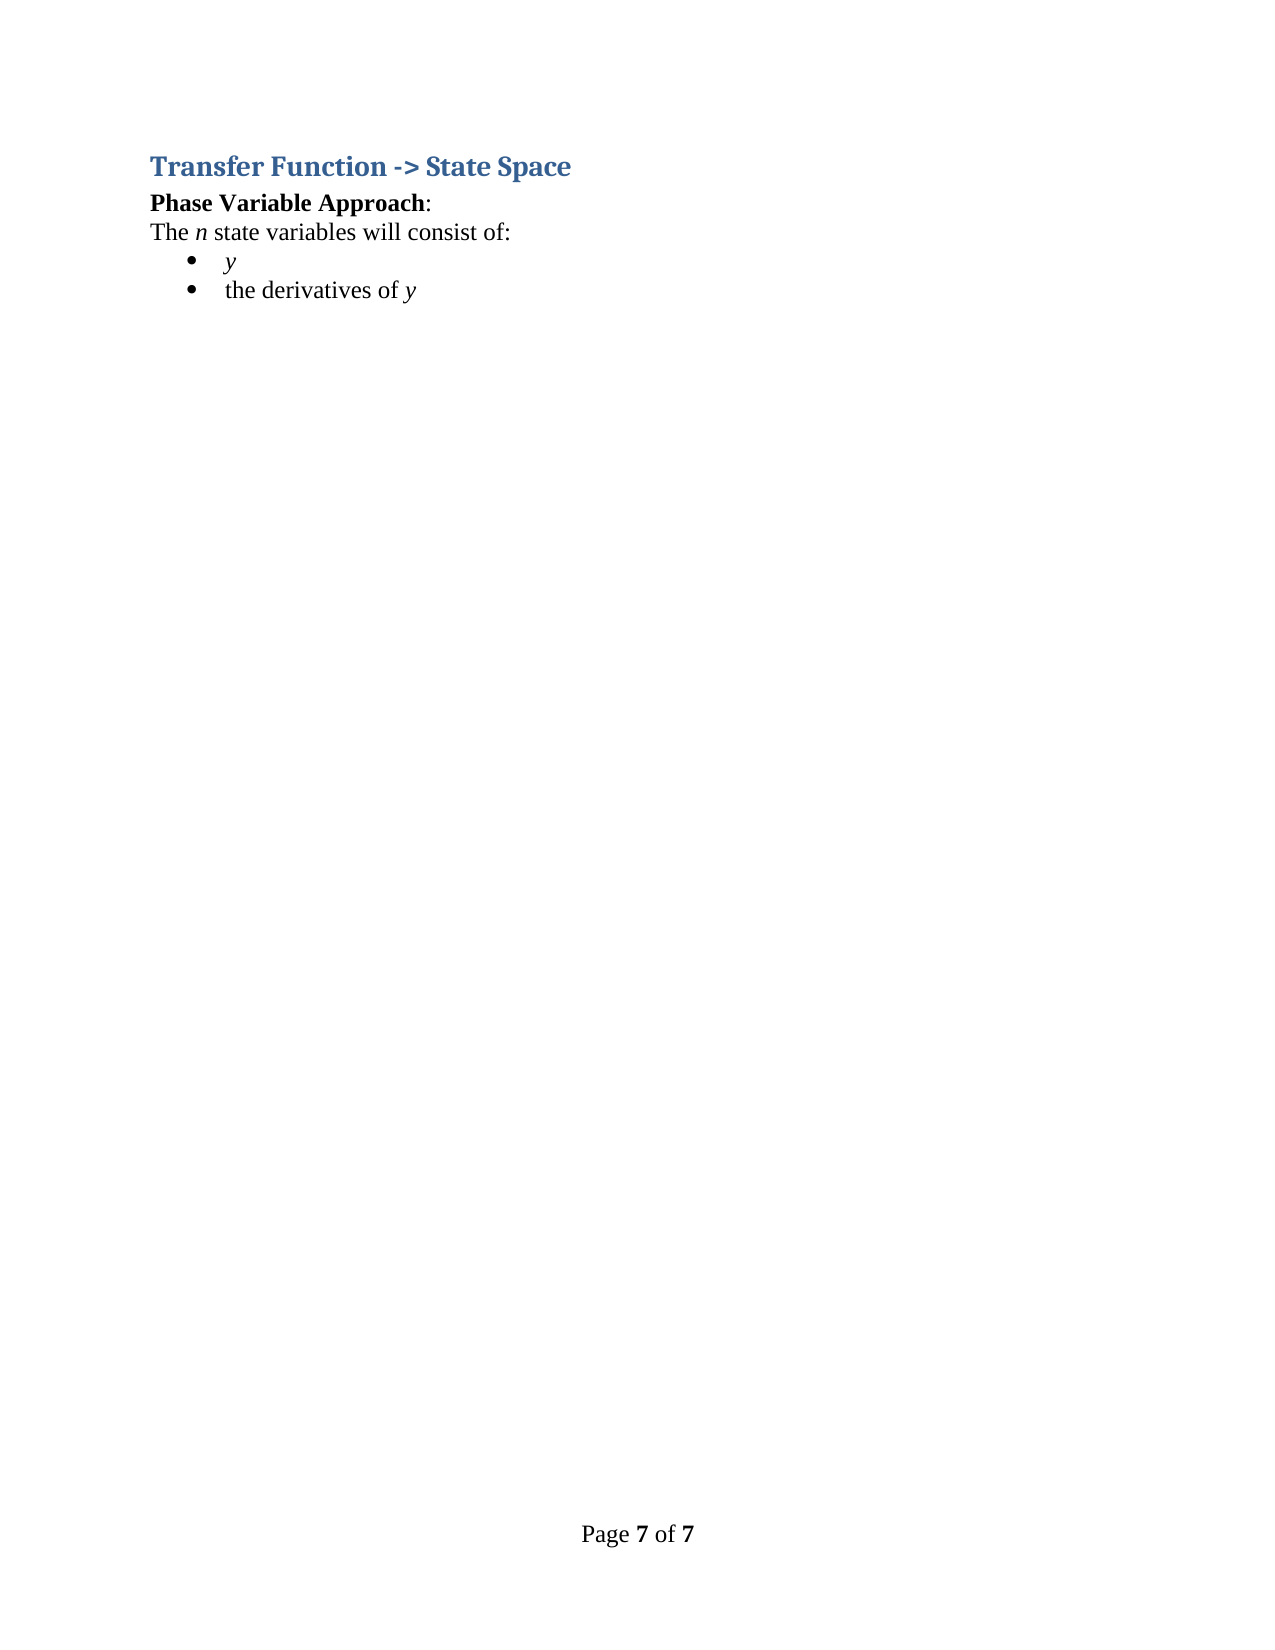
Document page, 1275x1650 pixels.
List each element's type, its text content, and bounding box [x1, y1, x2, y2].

list the derivatives of y [187, 275, 1125, 303]
text The n state variables will consist of: [150, 217, 1125, 246]
list y [187, 246, 1125, 275]
text Phase Variable Approach: [150, 188, 1125, 217]
subtitle Transfer Function -> State Space [150, 150, 1125, 183]
